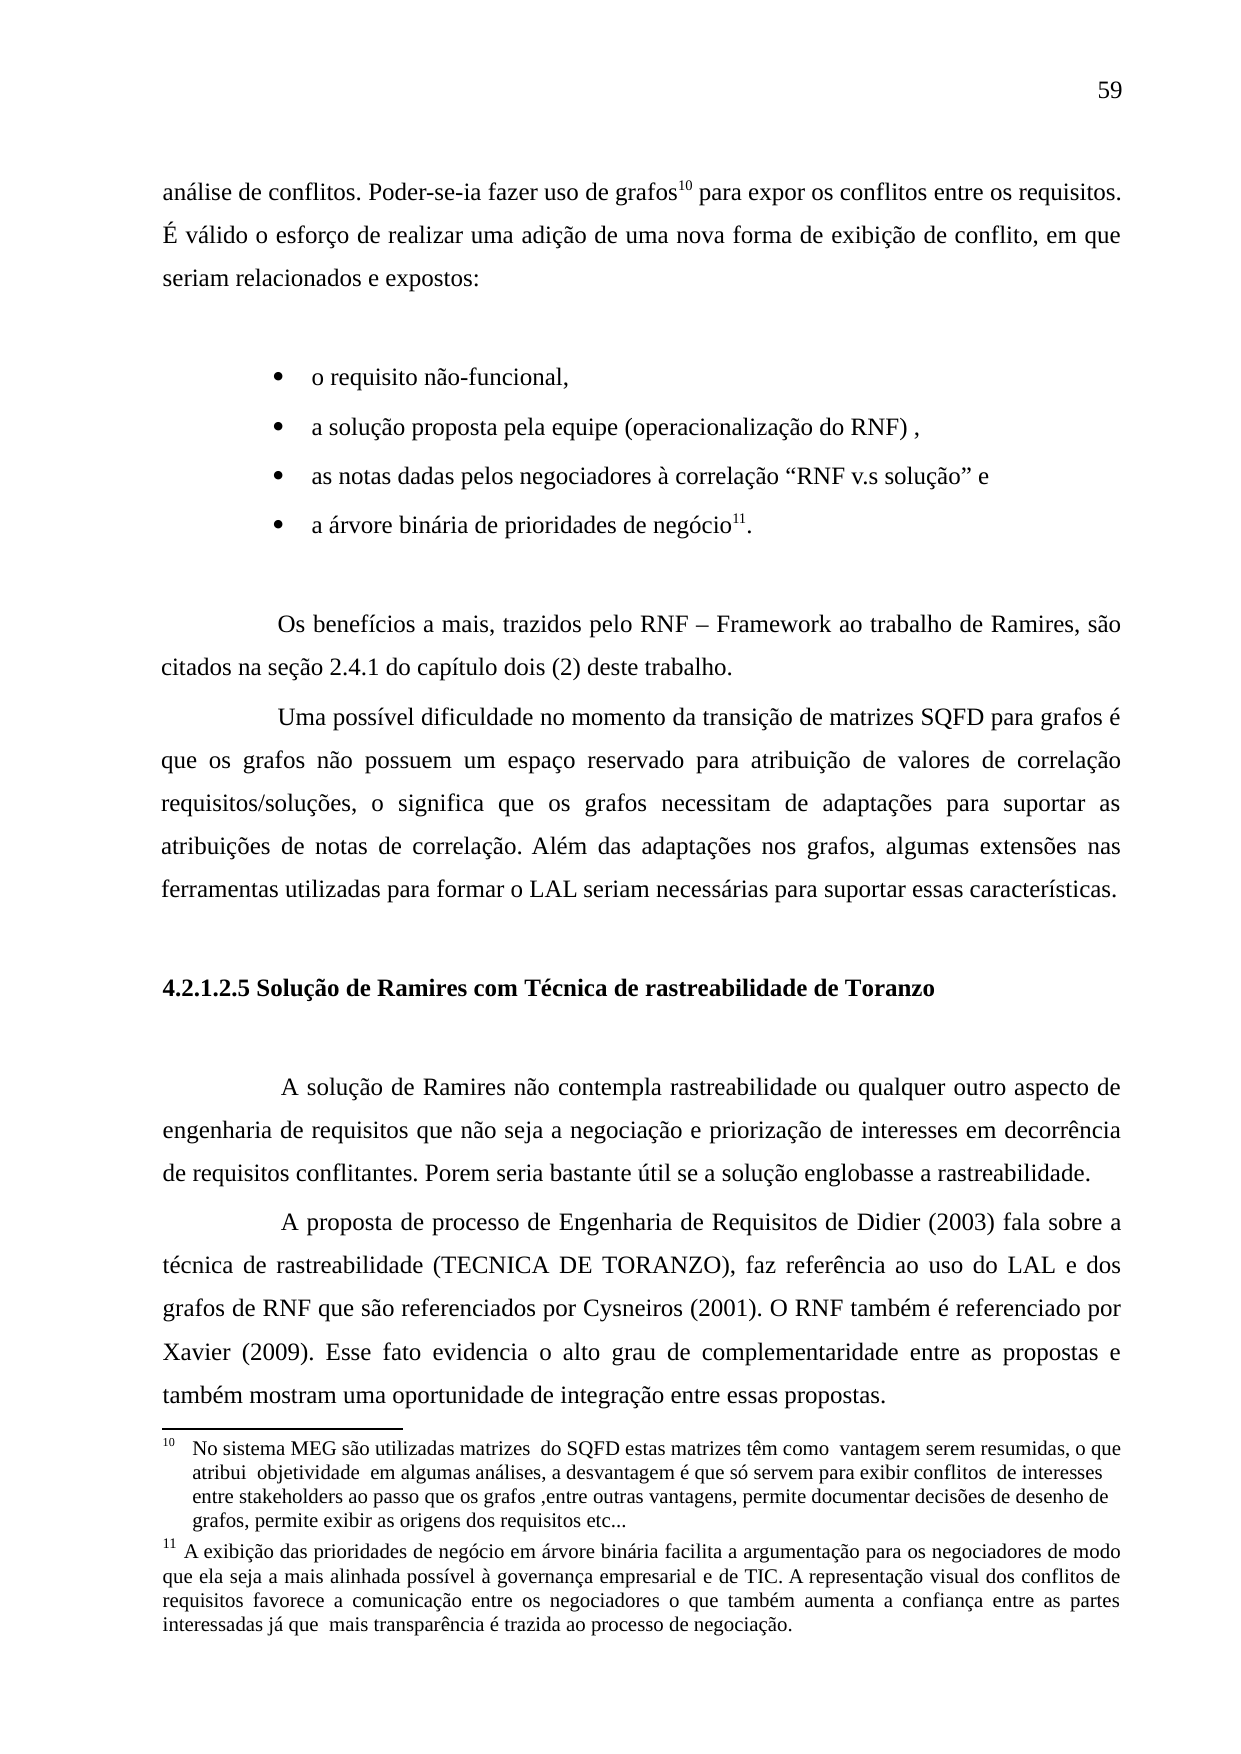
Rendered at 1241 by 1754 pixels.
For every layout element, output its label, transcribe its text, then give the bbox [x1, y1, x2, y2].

text Os benefícios a mais, trazidos pelo RNF – Framework ao trabalho de Ramires, são citados na seção 2.4.1 do capítulo dois (2) deste trabalho. [161, 609, 1122, 681]
text 4.2.1.2.5 Solução de Ramires com Técnica de rastreabilidade de Toranzo [162, 973, 1122, 1002]
list a solução proposta pela equipe (operacionalização do RNF) , [274, 412, 1122, 440]
list o requisito não-funcional, [274, 362, 1122, 391]
list as notas dadas pelos negociadores à correlação “RNF v.s solução” e [274, 461, 1122, 490]
text A proposta de processo de Engenharia de Requisitos de Didier (2003) fala sobre a técnica de rastreabilidade (TECNICA DE TORANZO), faz referência ao uso do LAL e dos grafos de RNF que são referenciados por Cysneiros (2001). O RNF também é referenciado por Xavier (2009). Esse fato evidencia o alto grau de complementaridade entre as propostas e também mostram uma oportunidade de integração entre essas propostas. [162, 1207, 1122, 1408]
text Uma possível dificuldade no momento da transição de matrizes SQFD para grafos é que os grafos não possuem um espaço reservado para atribuição de valores de correlação requisitos/soluções, o significa que os grafos necessitam de adaptações para suportar as atribuições de notas de correlação. Além das adaptações nos grafos, algumas extensões nas ferramentas utilizadas para formar o LAL seriam necessárias para suportar essas características. [161, 702, 1122, 903]
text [162, 177, 1122, 292]
list a árvore binária de prioridades de negócio. [274, 510, 1122, 539]
text A solução de Ramires não contempla rastreabilidade ou qualquer outro aspecto de engenharia de requisitos que não seja a negociação e priorização de interesses em decorrência de requisitos conflitantes. Porem seria bastante útil se a solução englobasse a rastreabilidade. [162, 1072, 1122, 1187]
